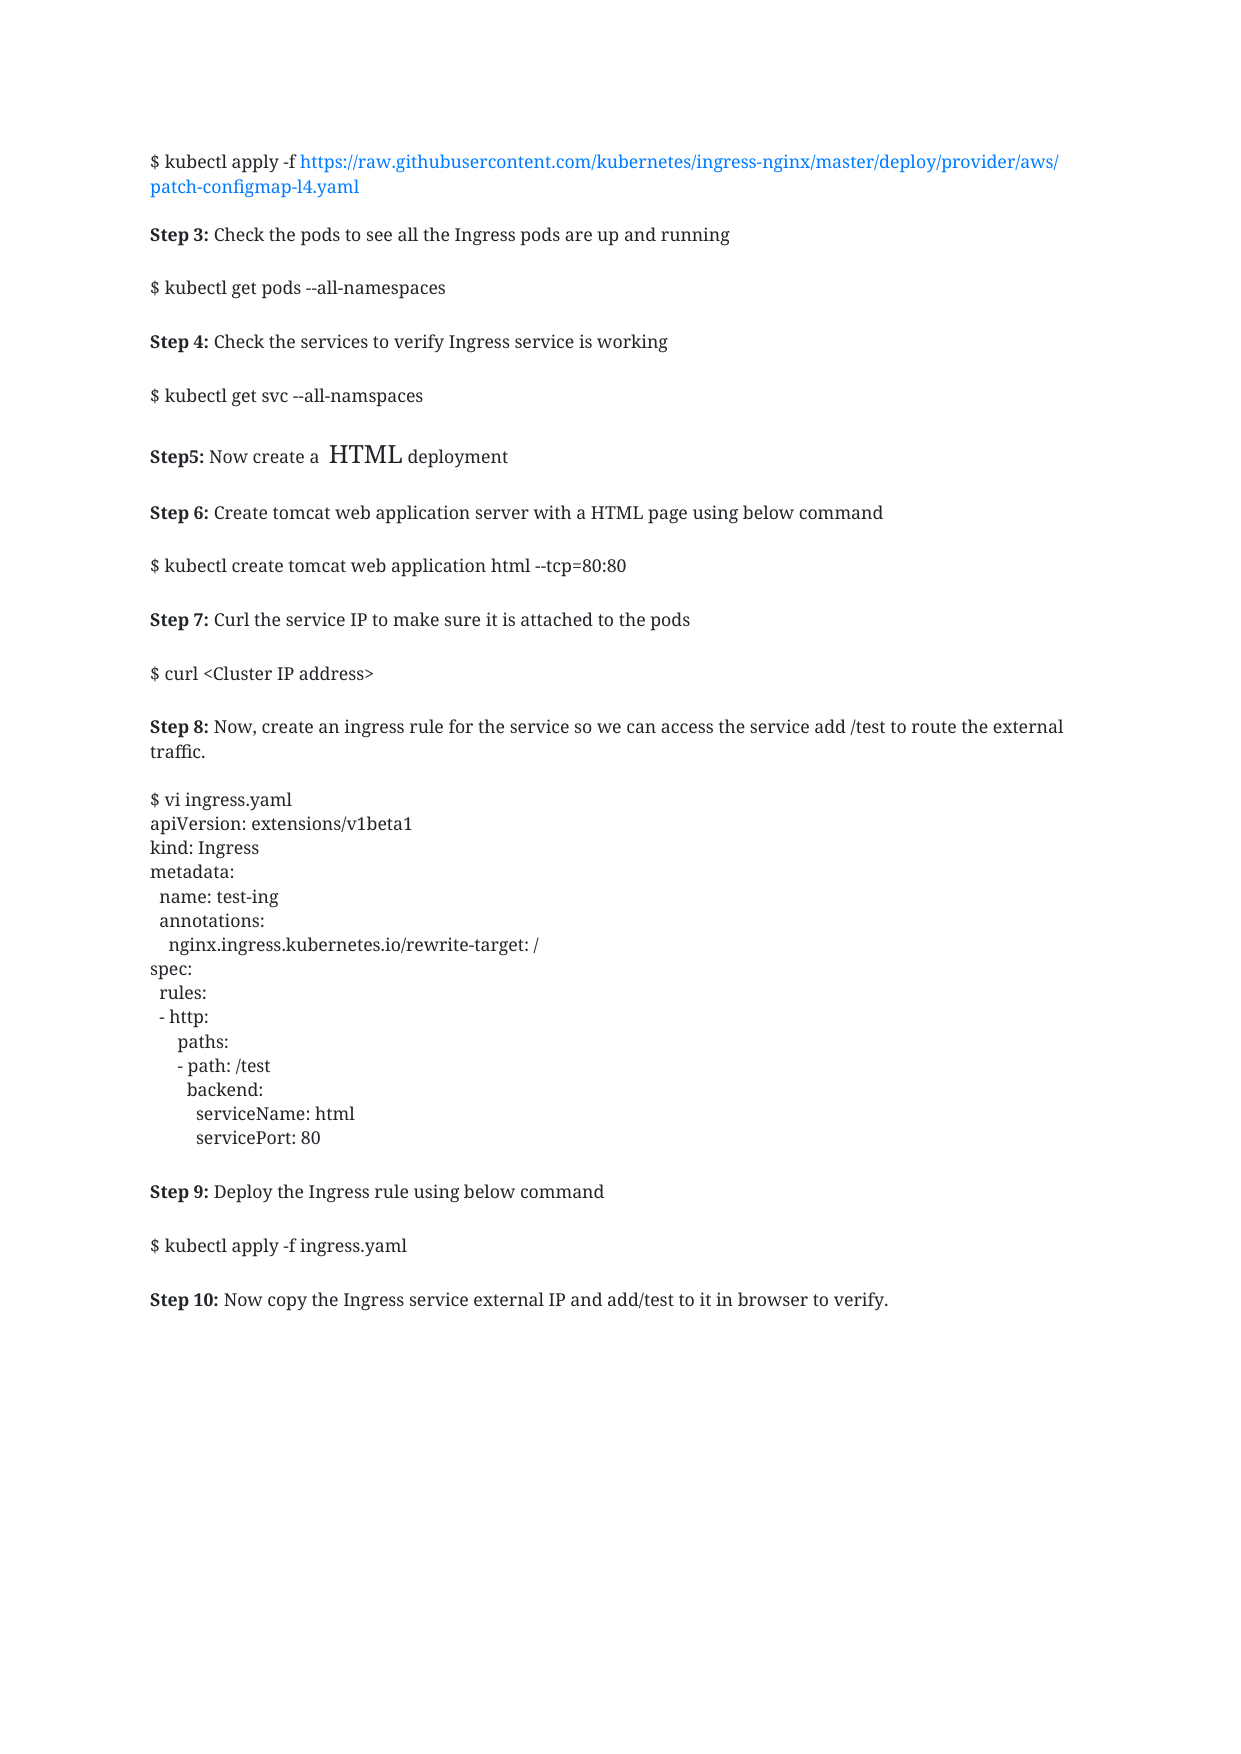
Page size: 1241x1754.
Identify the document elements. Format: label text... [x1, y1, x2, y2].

text $ kubectl apply -f ingress.yaml [150, 1233, 1090, 1257]
text Step 3: Check the pods to see all the Ingress pods are up and running [150, 222, 1090, 247]
text $ kubectl get svc --all-namspaces [150, 383, 1090, 407]
text servicePort: 80 [150, 1126, 1090, 1150]
text serviceName: html [150, 1102, 1090, 1126]
text apiVersion: extensions/v1beta1 [150, 812, 1090, 836]
text $ curl <Cluster IP address> [150, 661, 1090, 685]
text $ kubectl create tomcat web application html --tcp=80:80 [150, 554, 1090, 578]
text spec: [150, 957, 1090, 981]
text paths: [150, 1029, 1090, 1053]
text Step 8: Now, create an ingress rule for the service so we can access the service add /test to route the external traffic. [150, 715, 1090, 763]
text - path: /test [150, 1053, 1090, 1077]
text Step 7: Curl the service IP to make sure it is attached to the pods [150, 608, 1090, 632]
text kind: Ingress [150, 836, 1090, 860]
text nginx.ingress.kubernetes.io/rewrite-target: / [150, 932, 1090, 957]
text annotations: [150, 908, 1090, 932]
text Step5: Now create a HTML deployment [150, 437, 1090, 471]
text $ kubectl get pods --all-namespaces [150, 276, 1090, 300]
text backend: [150, 1077, 1090, 1102]
text Step 6: Create tomcat web application server with a HTML page using below command [150, 500, 1090, 524]
text metadata: [150, 860, 1090, 884]
text Step 9: Deploy the Ingress rule using below command [150, 1180, 1090, 1204]
text Step 10: Now copy the Ingress service external IP and add/test to it in browser to verify. [150, 1287, 1090, 1311]
text Step 4: Check the services to verify Ingress service is working [150, 330, 1090, 354]
text - http: [150, 1005, 1090, 1029]
text rules: [150, 981, 1090, 1005]
text name: test-ing [150, 884, 1090, 908]
text $ vi ingress.yaml [150, 787, 1090, 812]
text $ kubectl apply -f https://raw.githubusercontent.com/kubernetes/ingress-nginx/master/deploy/provider/aws/patch-configmap-l4.yaml [150, 150, 1090, 198]
